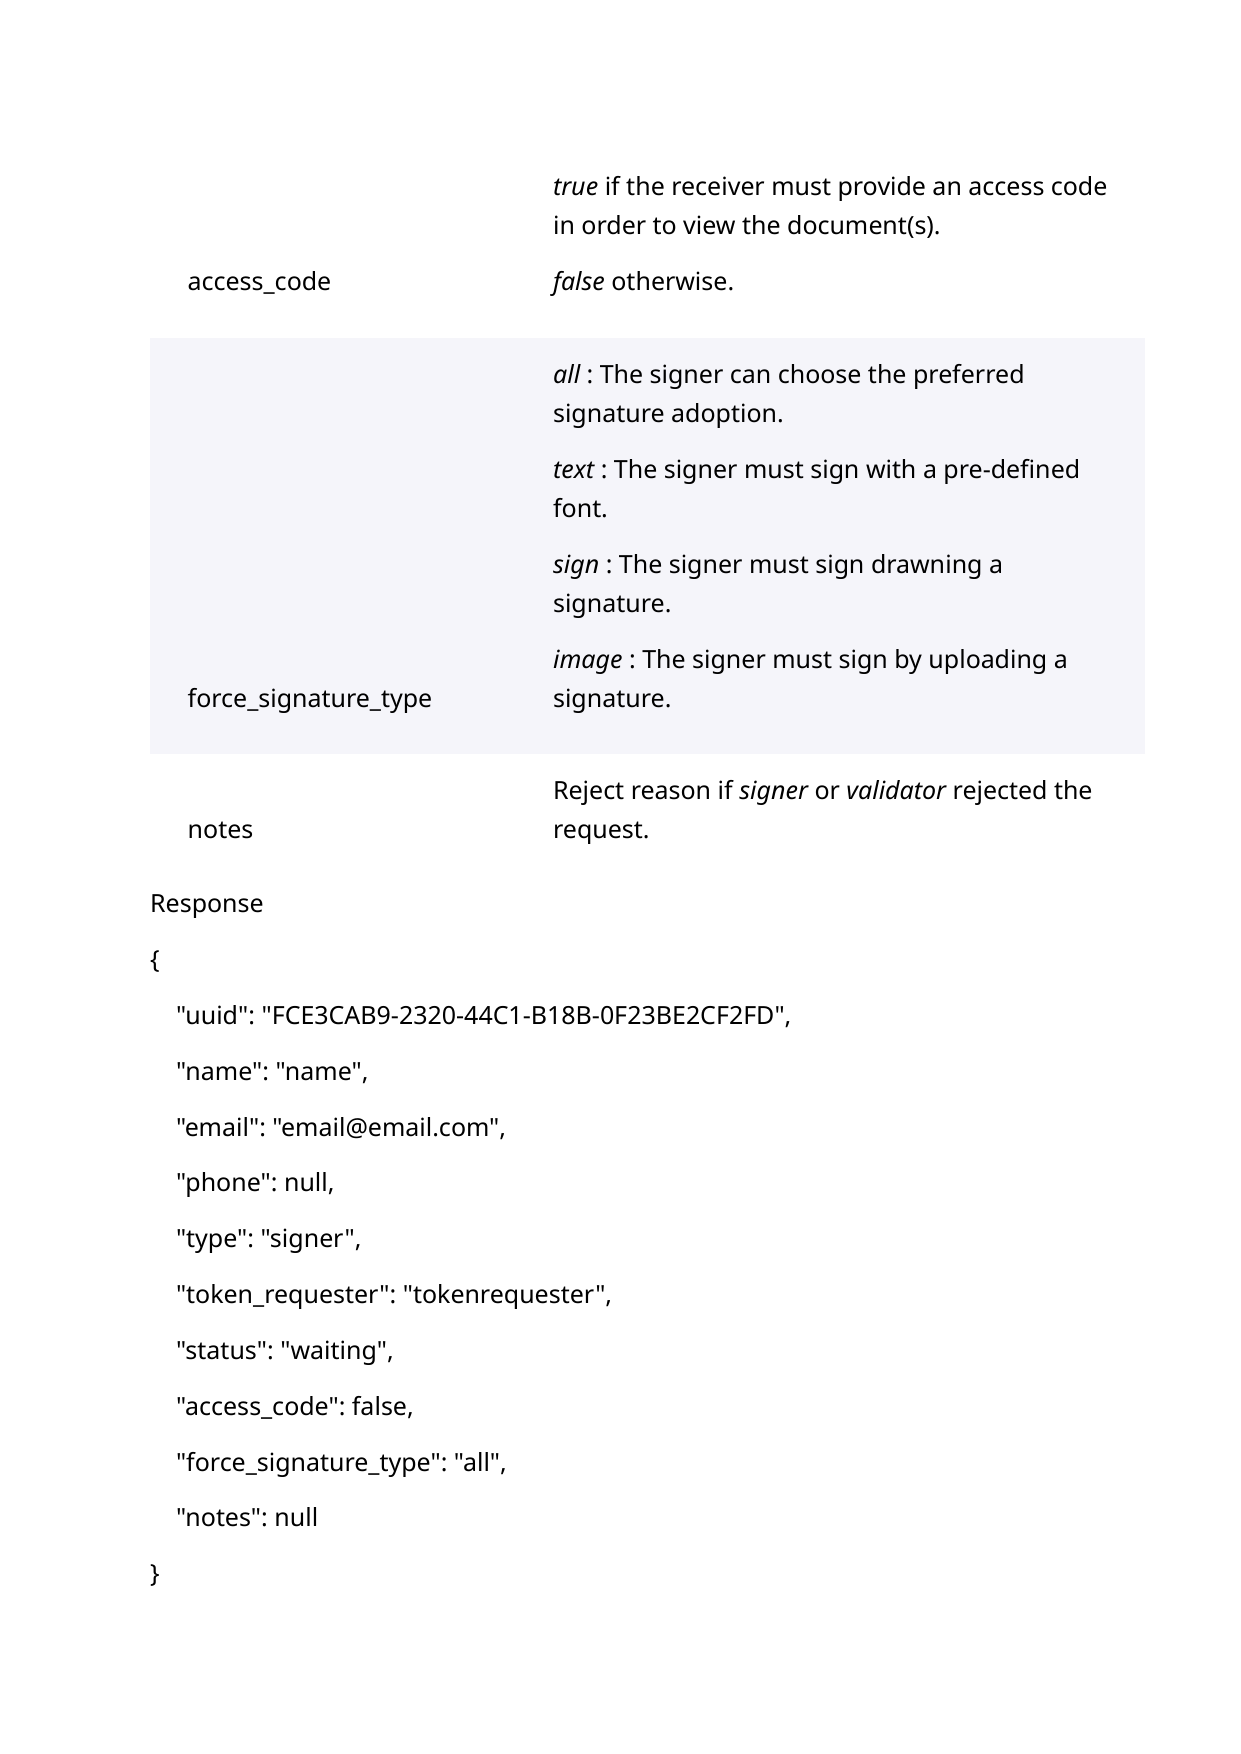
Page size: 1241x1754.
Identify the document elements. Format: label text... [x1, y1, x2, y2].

text "status": "waiting", [150, 1332, 1090, 1367]
text "token_requester": "tokenrequester", [150, 1277, 1090, 1311]
table_cell access_code [150, 150, 515, 337]
text "notes": null [150, 1500, 1090, 1534]
text "type": "signer", [150, 1221, 1090, 1255]
table_cell force_signature_type [150, 338, 515, 754]
text { [150, 942, 1090, 976]
text "access_code": false, [150, 1388, 1090, 1422]
table_cell true if the receiver must provide an access code in order to view the document(s). false otherwise. [515, 150, 1145, 337]
table_cell notes [150, 754, 515, 886]
text "name": "name", [150, 1053, 1090, 1087]
text } [150, 1556, 1090, 1590]
text "email": "email@email.com", [150, 1109, 1090, 1143]
table_cell all : The signer can choose the preferred signature adoption. text : The signer must sign with a pre-defined font. sign : The signer must sign drawning a signature. image : The signer must sign by uploading a signature. [515, 338, 1145, 754]
text "phone": null, [150, 1165, 1090, 1199]
table_cell Reject reason if signer or validator rejected the request. [515, 754, 1145, 886]
text "force_signature_type": "all", [150, 1444, 1090, 1478]
text Response [150, 886, 1090, 920]
text "uuid": "FCE3CAB9-2320-44C1-B18B-0F23BE2CF2FD", [150, 997, 1090, 1032]
